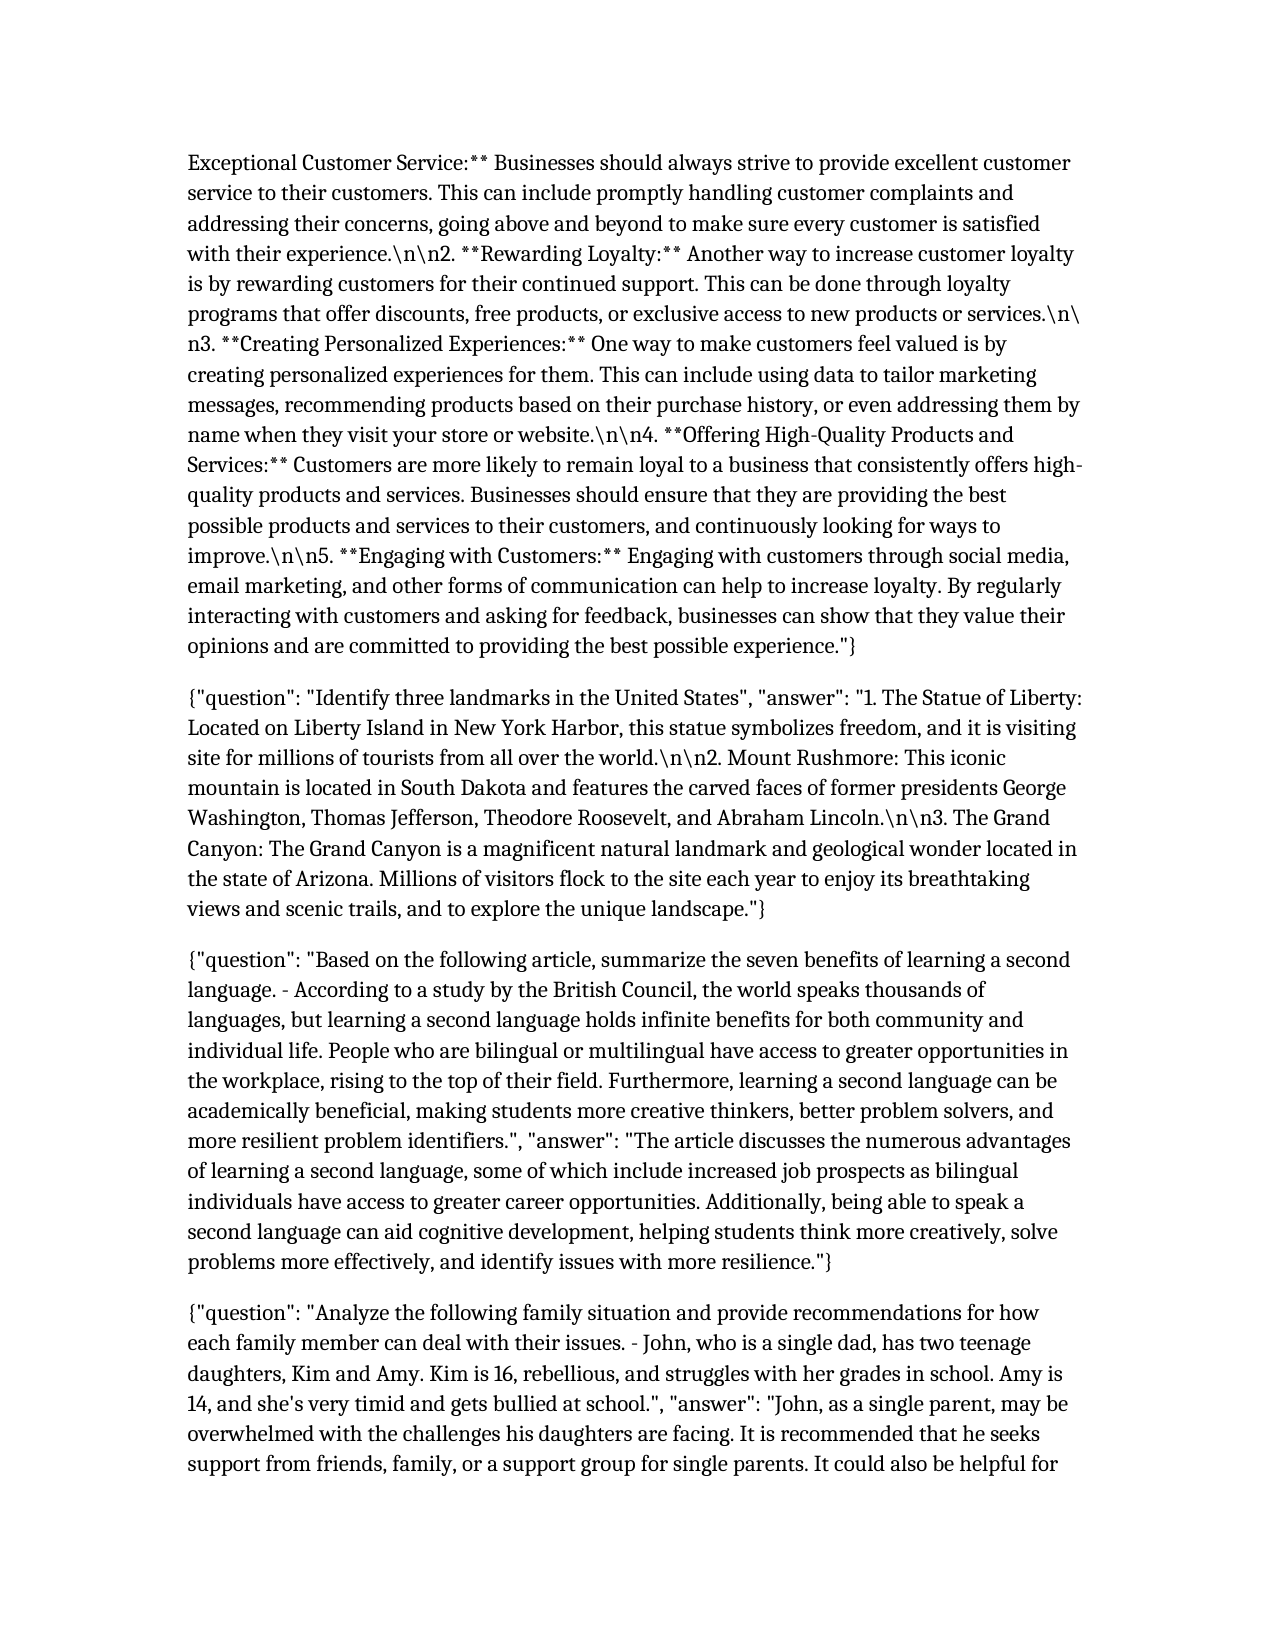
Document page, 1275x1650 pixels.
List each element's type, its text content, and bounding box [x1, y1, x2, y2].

text {"question": "Identify three landmarks in the United States", "answer": "1. The Statue of Liberty: Located on Liberty Island in New York Harbor, this statue symbolizes freedom, and it is visiting site for millions of tourists from all over the world.\n\n2. Mount Rushmore: This iconic mountain is located in South Dakota and features the carved faces of former presidents George Washington, Thomas Jefferson, Theodore Roosevelt, and Abraham Lincoln.\n\n3. The Grand Canyon: The Grand Canyon is a magnificent natural landmark and geological wonder located in the state of Arizona. Millions of visitors flock to the site each year to enjoy its breathtaking views and scenic trails, and to explore the unique landscape."} [187, 684, 1087, 922]
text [187, 150, 1087, 660]
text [187, 1300, 1087, 1477]
text {"question": "Based on the following article, summarize the seven benefits of learning a second language. - According to a study by the British Council, the world speaks thousands of languages, but learning a second language holds infinite benefits for both community and individual life. People who are bilingual or multilingual have access to greater opportunities in the workplace, rising to the top of their field. Furthermore, learning a second language can be academically beneficial, making students more creative thinkers, better problem solvers, and more resilient problem identifiers.", "answer": "The article discusses the numerous advantages of learning a second language, some of which include increased job prospects as bilingual individuals have access to greater career opportunities. Additionally, being able to speak a second language can aid cognitive development, helping students think more creatively, solve problems more effectively, and identify issues with more resilience."} [187, 947, 1087, 1275]
